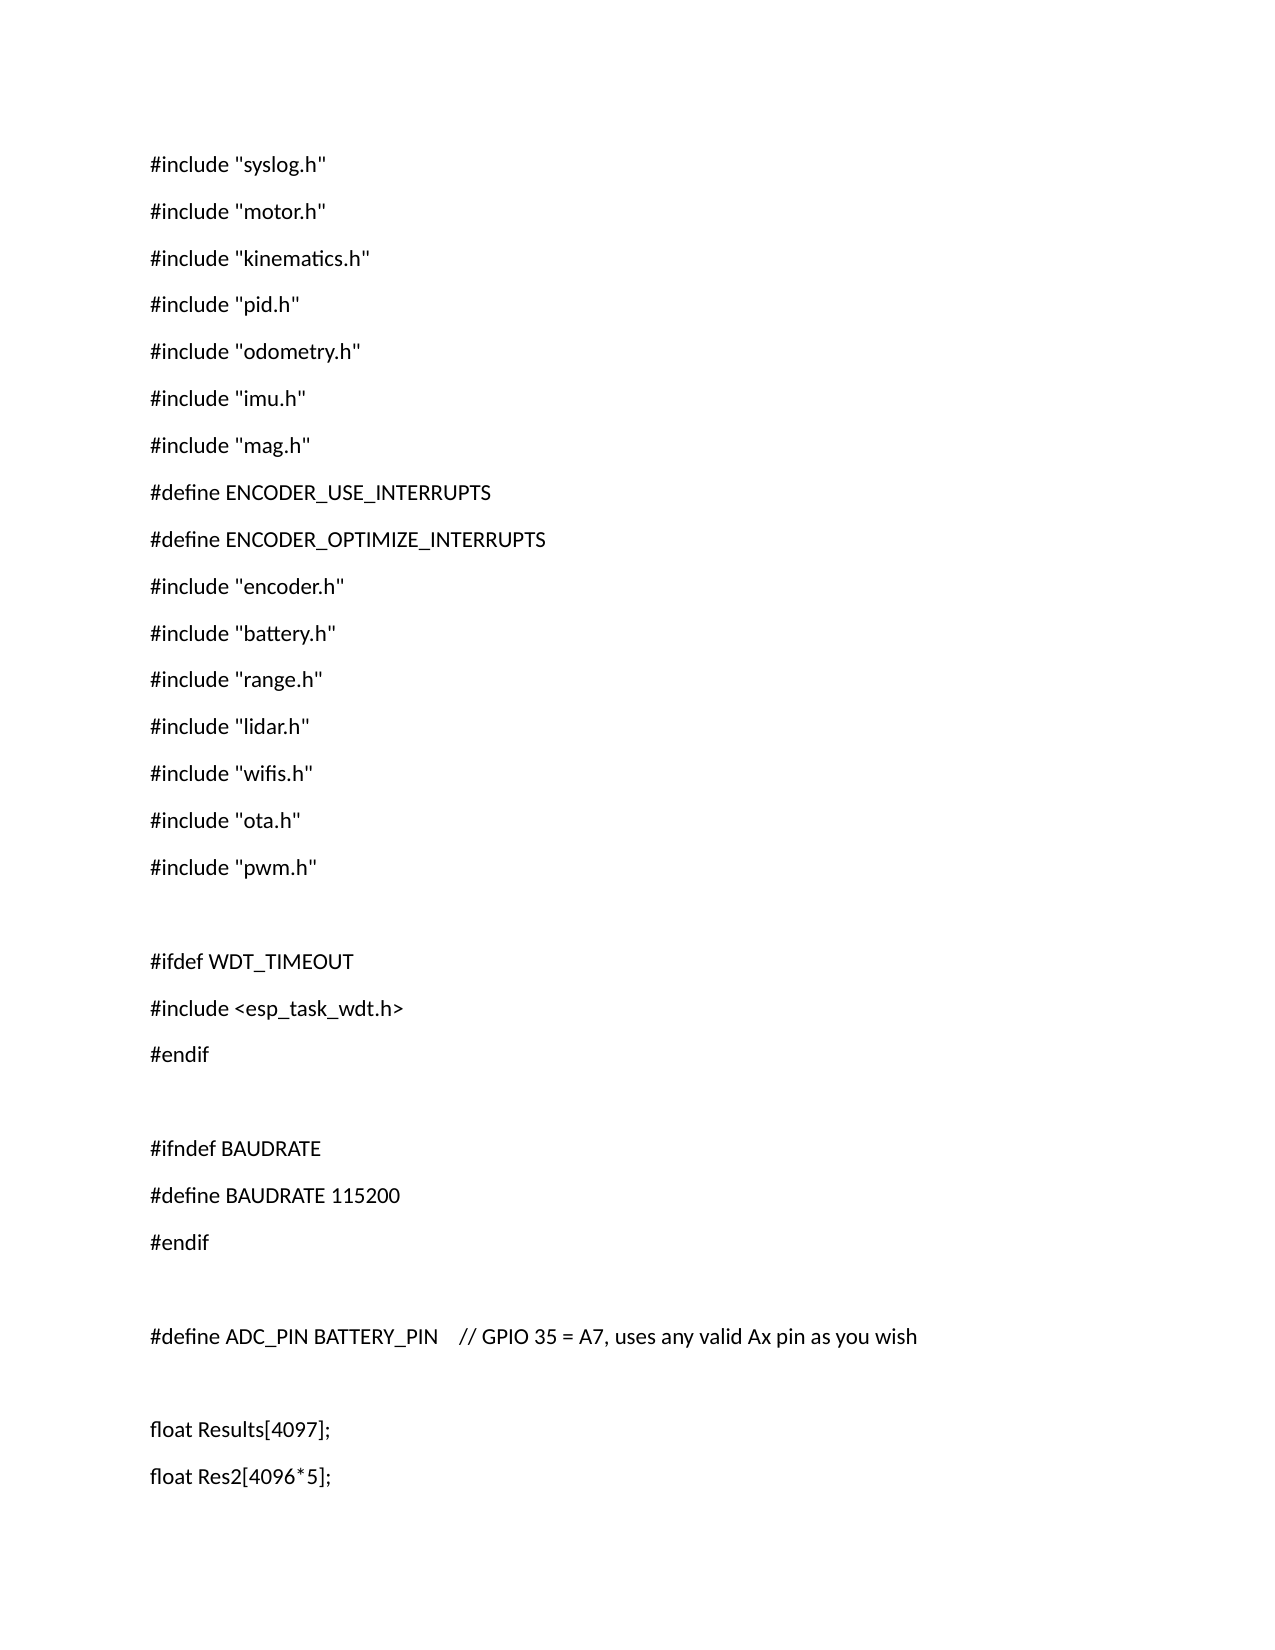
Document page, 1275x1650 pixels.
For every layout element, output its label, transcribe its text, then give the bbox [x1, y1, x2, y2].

text #define BAUDRATE 115200 [150, 1181, 1125, 1209]
text float Results[4097]; [150, 1416, 1125, 1444]
text #define ENCODER_OPTIMIZE_INTERRUPTS [150, 525, 1125, 553]
text #include "motor.h" [150, 197, 1125, 225]
text #ifdef WDT_TIMEOUT [150, 947, 1125, 975]
text #include "ota.h" [150, 806, 1125, 834]
text #include "odometry.h" [150, 337, 1125, 366]
text #include "mag.h" [150, 431, 1125, 459]
text #include "kinematics.h" [150, 244, 1125, 272]
text #include "encoder.h" [150, 572, 1125, 600]
text #include "battery.h" [150, 619, 1125, 647]
text #include "pwm.h" [150, 853, 1125, 881]
text #include "syslog.h" [150, 150, 1125, 178]
text float Res2[4096*5]; [150, 1462, 1125, 1491]
text #endif [150, 1041, 1125, 1069]
text #define ADC_PIN BATTERY_PIN // GPIO 35 = A7, uses any valid Ax pin as you wish [150, 1322, 1125, 1350]
text #include "lidar.h" [150, 712, 1125, 741]
text #ifndef BAUDRATE [150, 1134, 1125, 1162]
text #define ENCODER_USE_INTERRUPTS [150, 478, 1125, 506]
text #endif [150, 1228, 1125, 1256]
text #include "wifis.h" [150, 759, 1125, 787]
text #include <esp_task_wdt.h> [150, 994, 1125, 1022]
text #include "imu.h" [150, 384, 1125, 412]
text #include "range.h" [150, 666, 1125, 694]
text #include "pid.h" [150, 291, 1125, 319]
